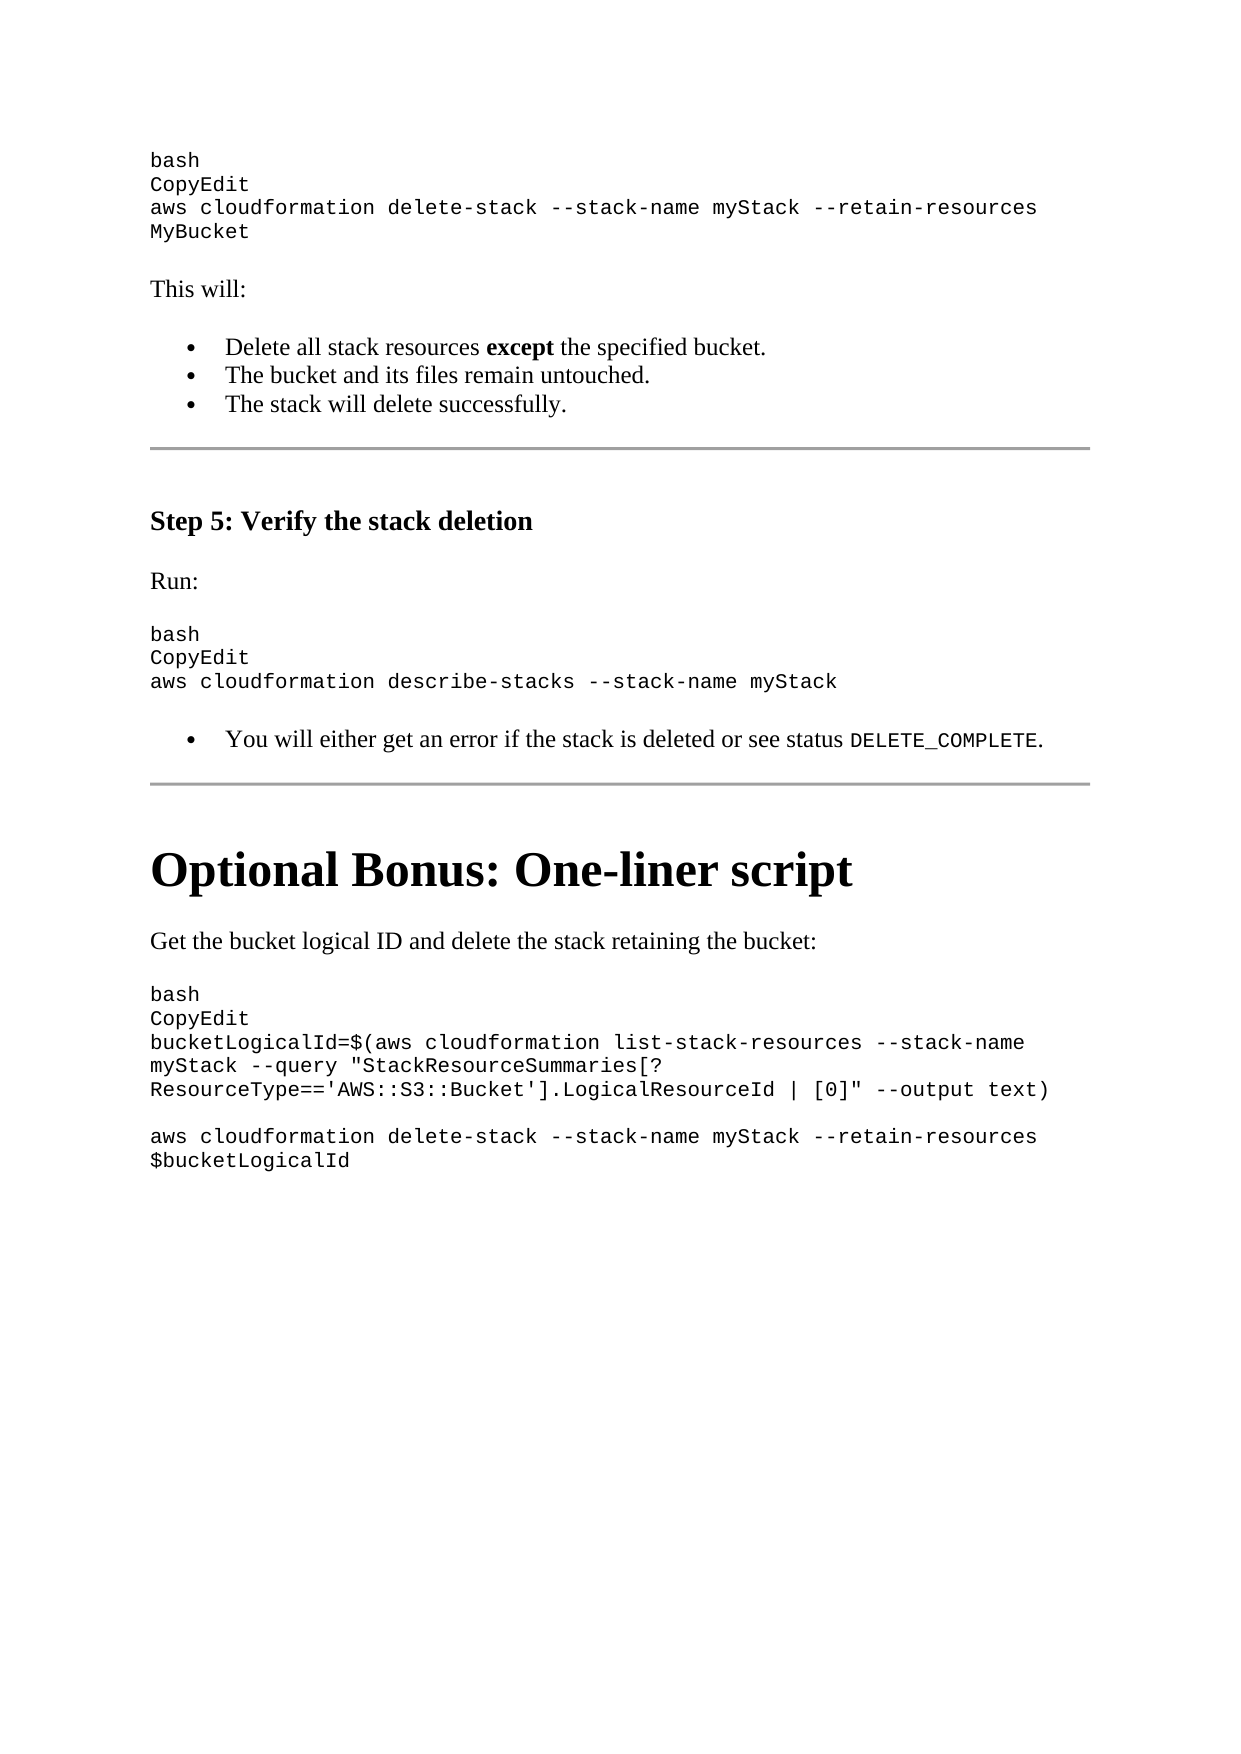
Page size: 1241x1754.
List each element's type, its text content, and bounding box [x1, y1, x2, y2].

text Step 5: Verify the stack deletion [150, 504, 1090, 537]
text CopyEdit [150, 174, 1090, 197]
text bash [150, 624, 1090, 647]
list You will either get an error if the stack is deleted or see status DELETE_COMPLETE. [187, 724, 1090, 753]
text bash [150, 984, 1090, 1008]
text Get the bucket logical ID and delete the stack retaining the bucket: [150, 926, 1090, 955]
text bucketLogicalId=$(aws cloudformation list-stack-resources --stack-name myStack --query "StackResourceSummaries[?ResourceType=='AWS::S3::Bucket'].LogicalResourceId | [0]" --output text) [150, 1032, 1090, 1103]
list Delete all stack resources except the specified bucket. [187, 332, 1090, 360]
list The bucket and its files remain untouched. [187, 360, 1090, 389]
text Run: [150, 566, 1090, 594]
text CopyEdit [150, 647, 1090, 671]
text CopyEdit [150, 1008, 1090, 1032]
text This will: [150, 274, 1090, 302]
text bash [150, 150, 1090, 174]
text Optional Bonus: One-liner script [150, 840, 1090, 897]
list The stack will delete successfully. [187, 389, 1090, 418]
text aws cloudformation delete-stack --stack-name myStack --retain-resources $bucketLogicalId [150, 1126, 1090, 1173]
text aws cloudformation delete-stack --stack-name myStack --retain-resources MyBucket [150, 197, 1090, 244]
text aws cloudformation describe-stacks --stack-name myStack [150, 671, 1090, 695]
